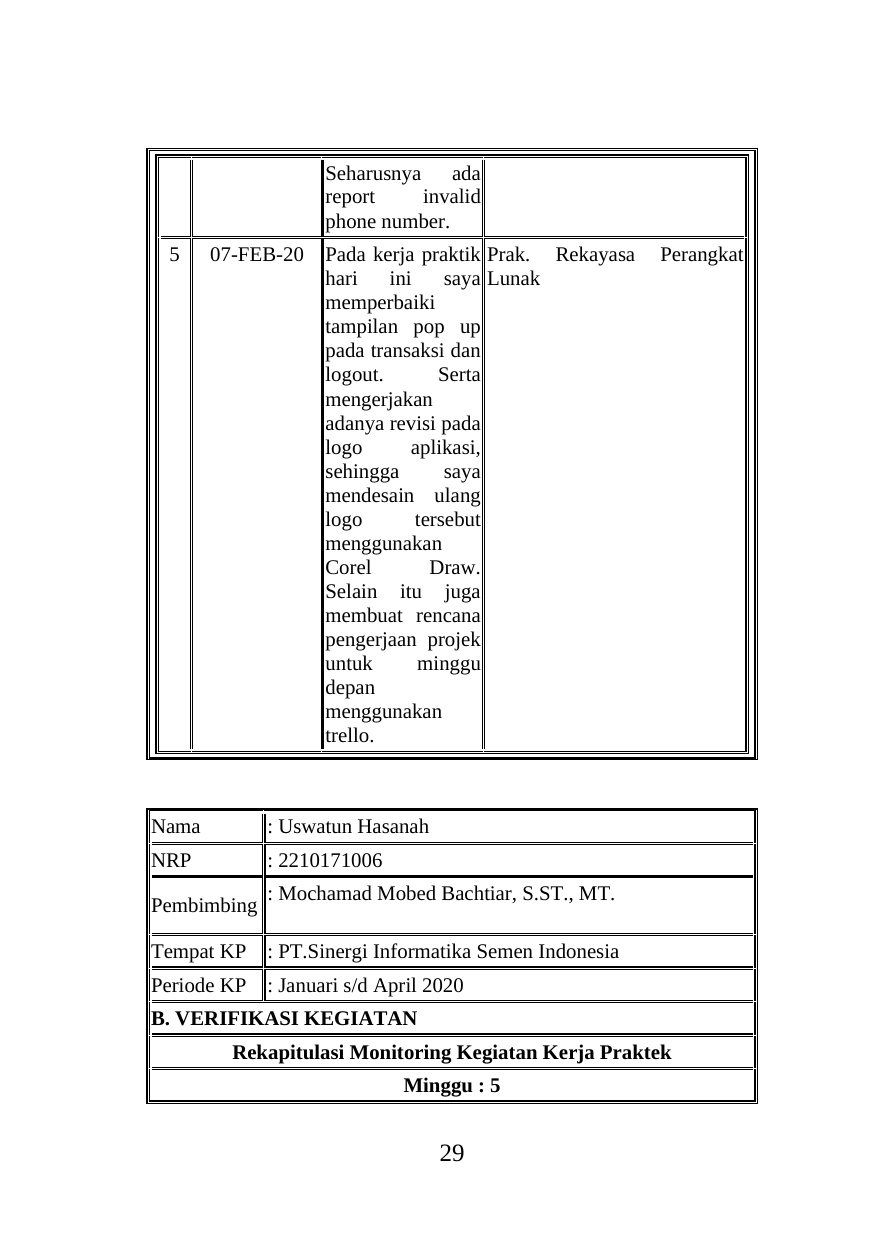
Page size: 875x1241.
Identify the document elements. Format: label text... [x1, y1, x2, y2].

table_cell : 2210171006 [266, 841, 755, 875]
table_header Nama [150, 810, 264, 841]
table_cell NRP [150, 841, 262, 875]
table_cell : Januari s/d April 2020 [266, 966, 755, 1000]
table_cell Rekapitulasi Monitoring Kegiatan Kerja Praktek [150, 1033, 755, 1067]
table_cell Pembimbing [150, 875, 262, 933]
table_cell B. VERIFIKASI KEGIATAN [148, 1000, 756, 1033]
table_cell Periode KP [150, 966, 262, 1000]
table_cell Minggu : 5 [148, 1067, 756, 1100]
table_cell Tempat KP [148, 933, 264, 966]
table_cell : PT.Sinergi Informatika Semen Indonesia [264, 933, 756, 966]
table_header : Uswatun Hasanah [264, 811, 754, 841]
table_cell : Mochamad Mobed Bachtiar, S.ST., MT. [266, 875, 754, 933]
table_cell [150, 151, 754, 757]
